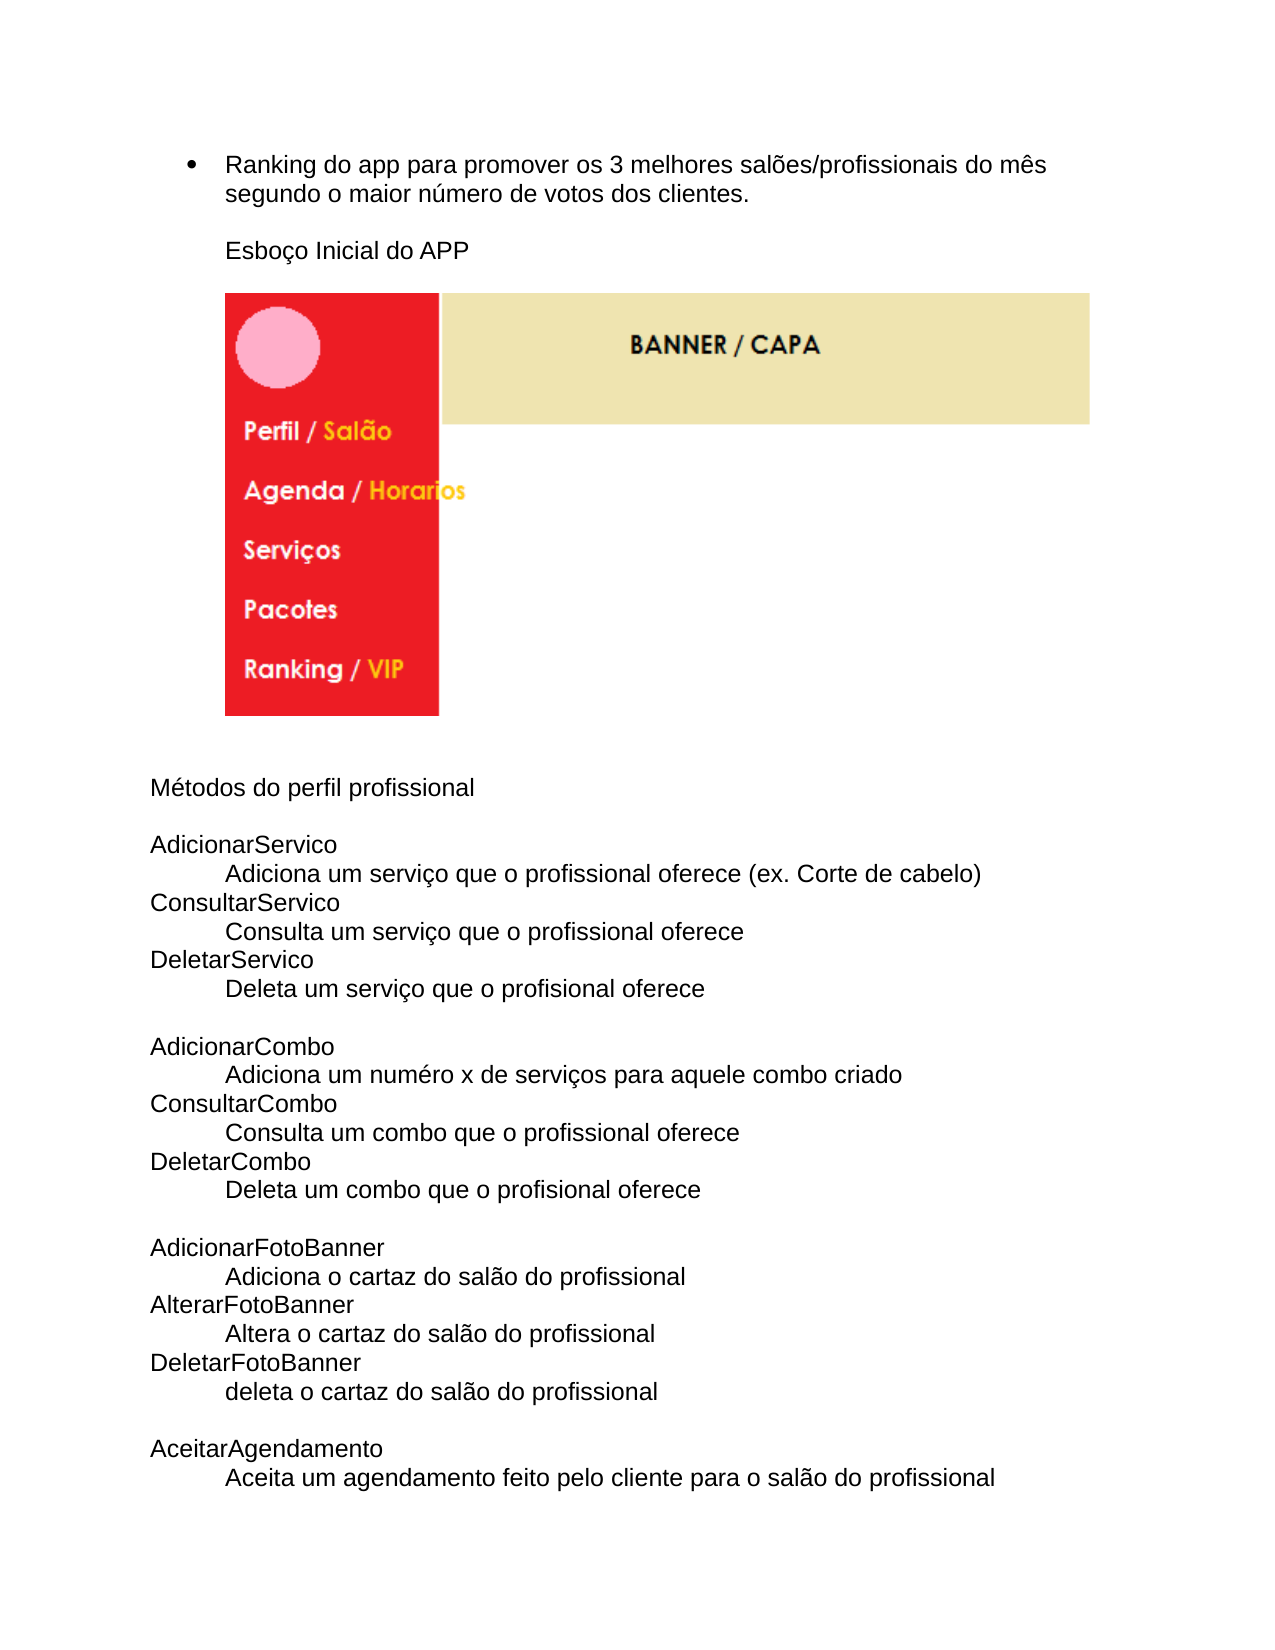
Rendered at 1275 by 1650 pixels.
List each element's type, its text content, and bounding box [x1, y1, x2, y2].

text AceitarAgendamento [150, 1434, 1125, 1463]
text Consulta um combo que o profissional oferece [150, 1118, 1125, 1147]
list Esboço Inicial do APP [225, 236, 1125, 265]
text deleta o cartaz do salão do profissional [150, 1377, 1125, 1406]
list Ranking do app para promover os 3 melhores salões/profissionais do mês segundo o maior número de votos dos clientes. [187, 150, 1125, 208]
text Altera o cartaz do salão do profissional [150, 1319, 1125, 1348]
text Consulta um serviço que o profissional oferece [150, 917, 1125, 946]
picture [225, 293, 1090, 716]
text AdicionarFotoBanner [150, 1233, 1125, 1262]
text DeletarFotoBanner [150, 1348, 1125, 1377]
text Deleta um combo que o profisional oferece [150, 1176, 1125, 1204]
text DeletarServico [150, 946, 1125, 974]
text AdicionarCombo [150, 1032, 1125, 1061]
text DeletarCombo [150, 1147, 1125, 1176]
text Adiciona um numéro x de serviços para aquele combo criado [150, 1061, 1125, 1089]
text AdicionarServico [150, 831, 1125, 859]
text Adiciona o cartaz do salão do profissional [150, 1262, 1125, 1291]
text Aceita um agendamento feito pelo cliente para o salão do profissional [150, 1463, 1125, 1492]
text Adiciona um serviço que o profissional oferece (ex. Corte de cabelo) [150, 859, 1125, 888]
text Métodos do perfil profissional [150, 773, 1125, 802]
text ConsultarCombo [150, 1089, 1125, 1118]
text Deleta um serviço que o profisional oferece [150, 974, 1125, 1003]
text AlterarFotoBanner [150, 1291, 1125, 1319]
text ConsultarServico [150, 888, 1125, 917]
